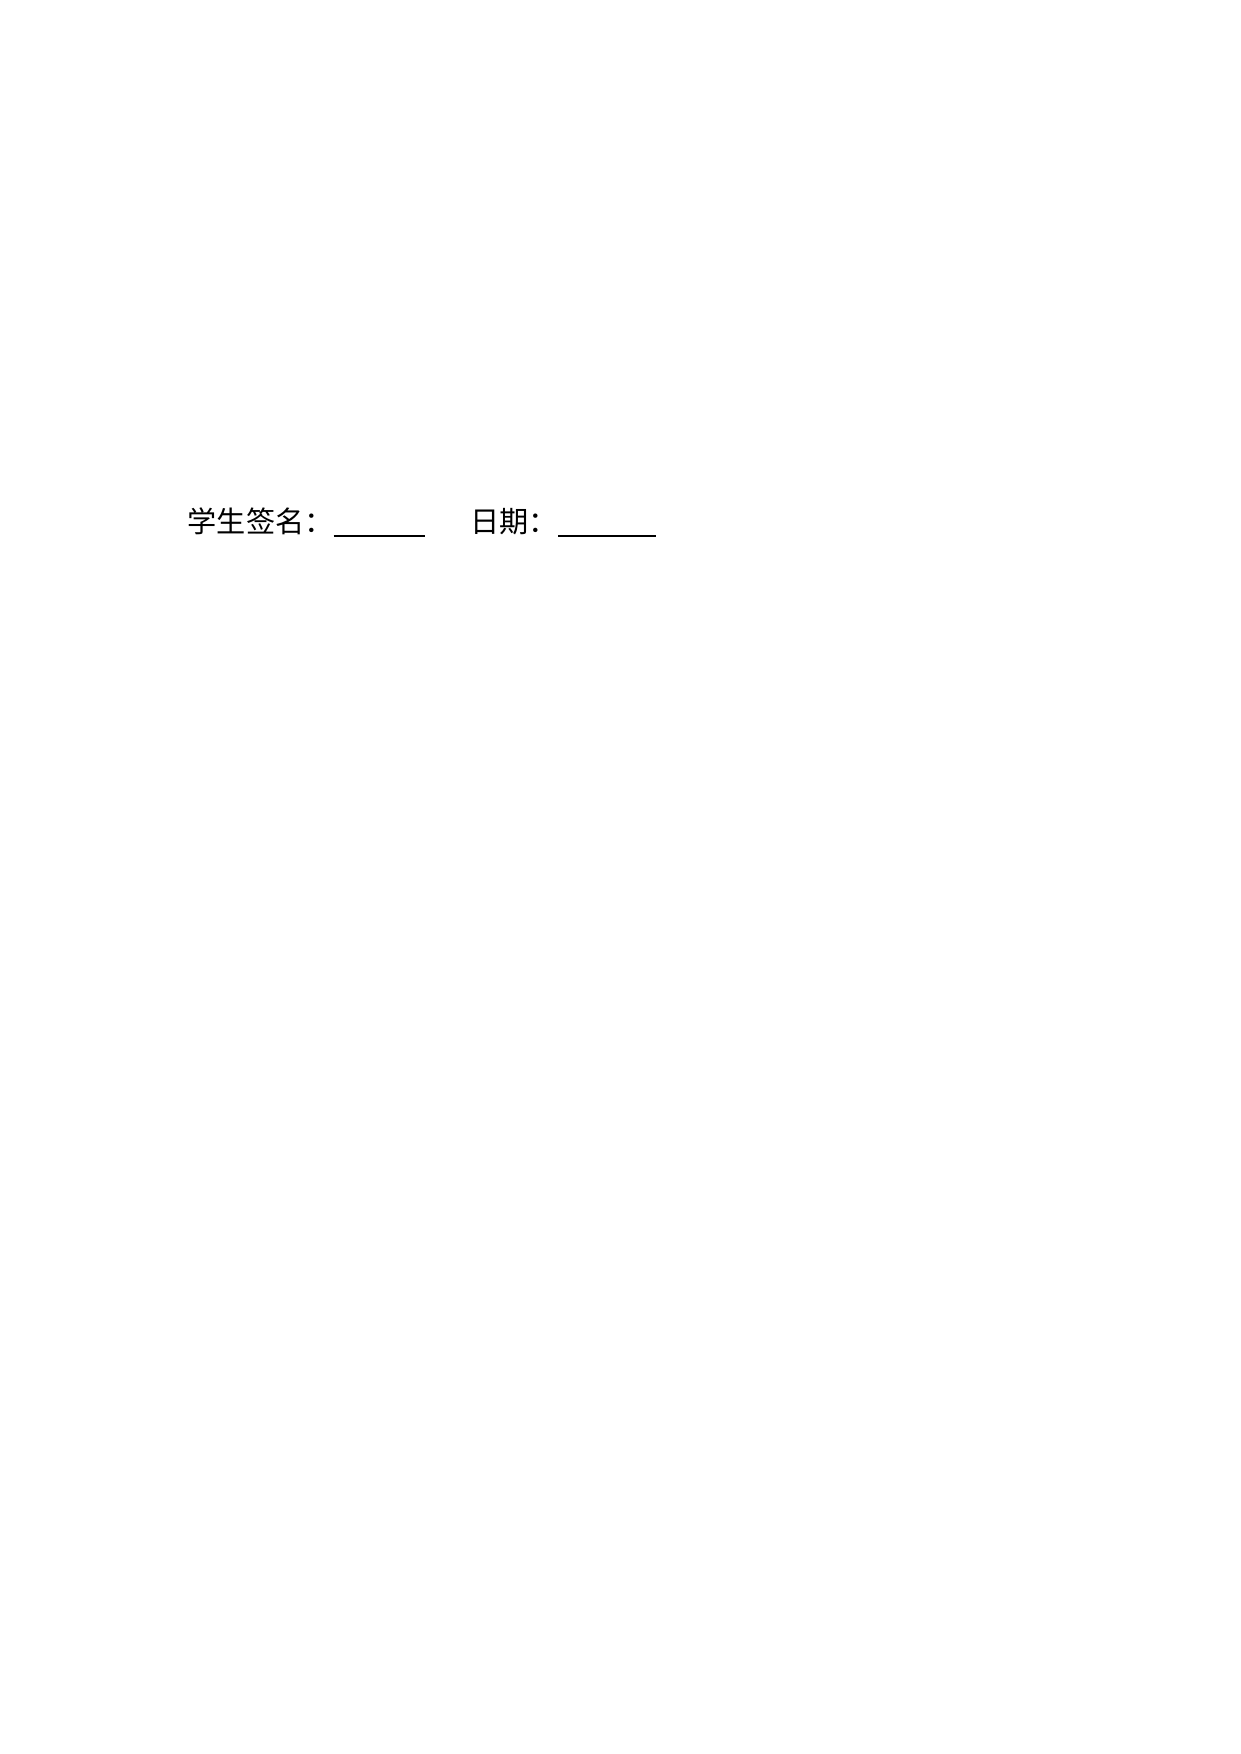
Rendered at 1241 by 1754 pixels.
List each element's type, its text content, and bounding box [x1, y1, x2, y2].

text 学生签名： 日期： [187, 487, 1053, 552]
